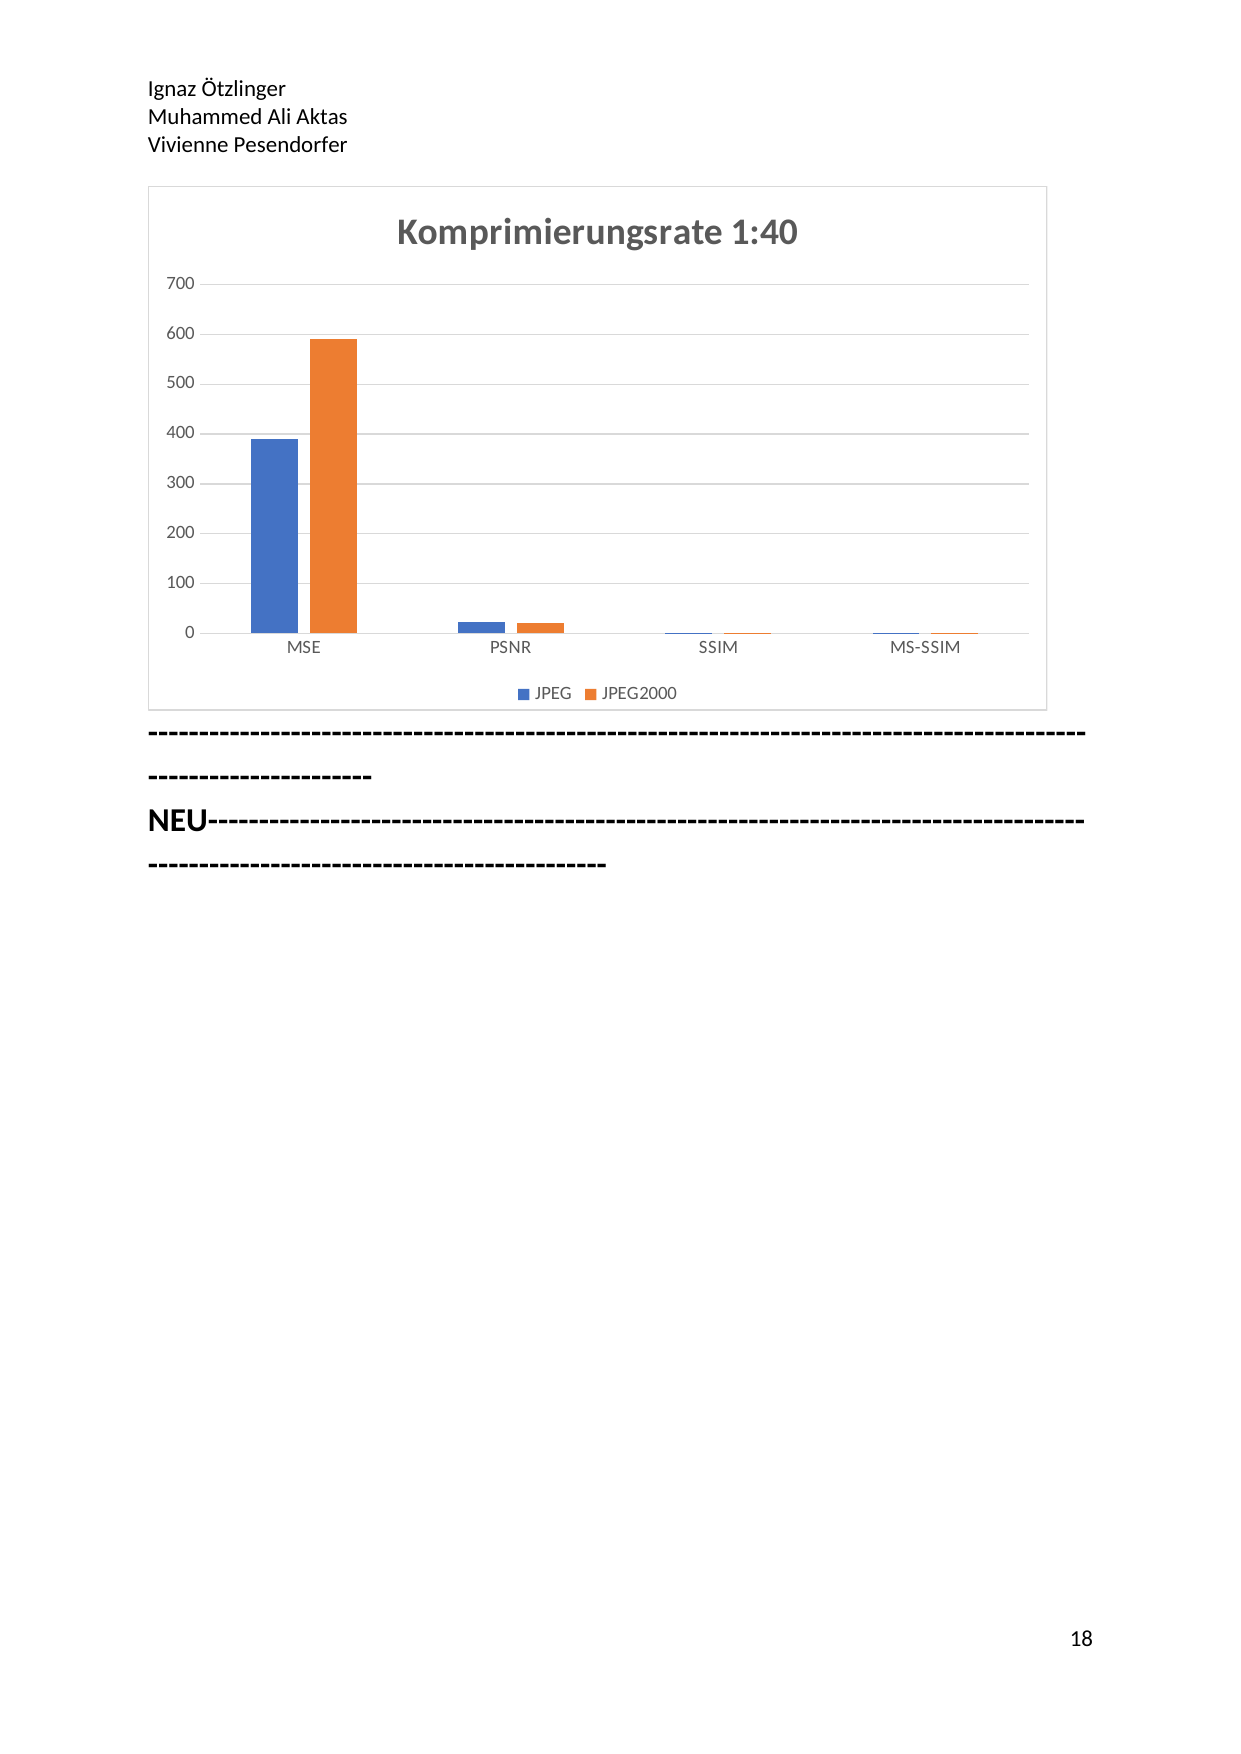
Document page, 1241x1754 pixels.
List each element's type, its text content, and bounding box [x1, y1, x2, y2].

text ------------------------------------------------------------------------------------------------------------------NEU----------------------------------------------------------------------------------------------------------------------------------- [148, 186, 1093, 883]
